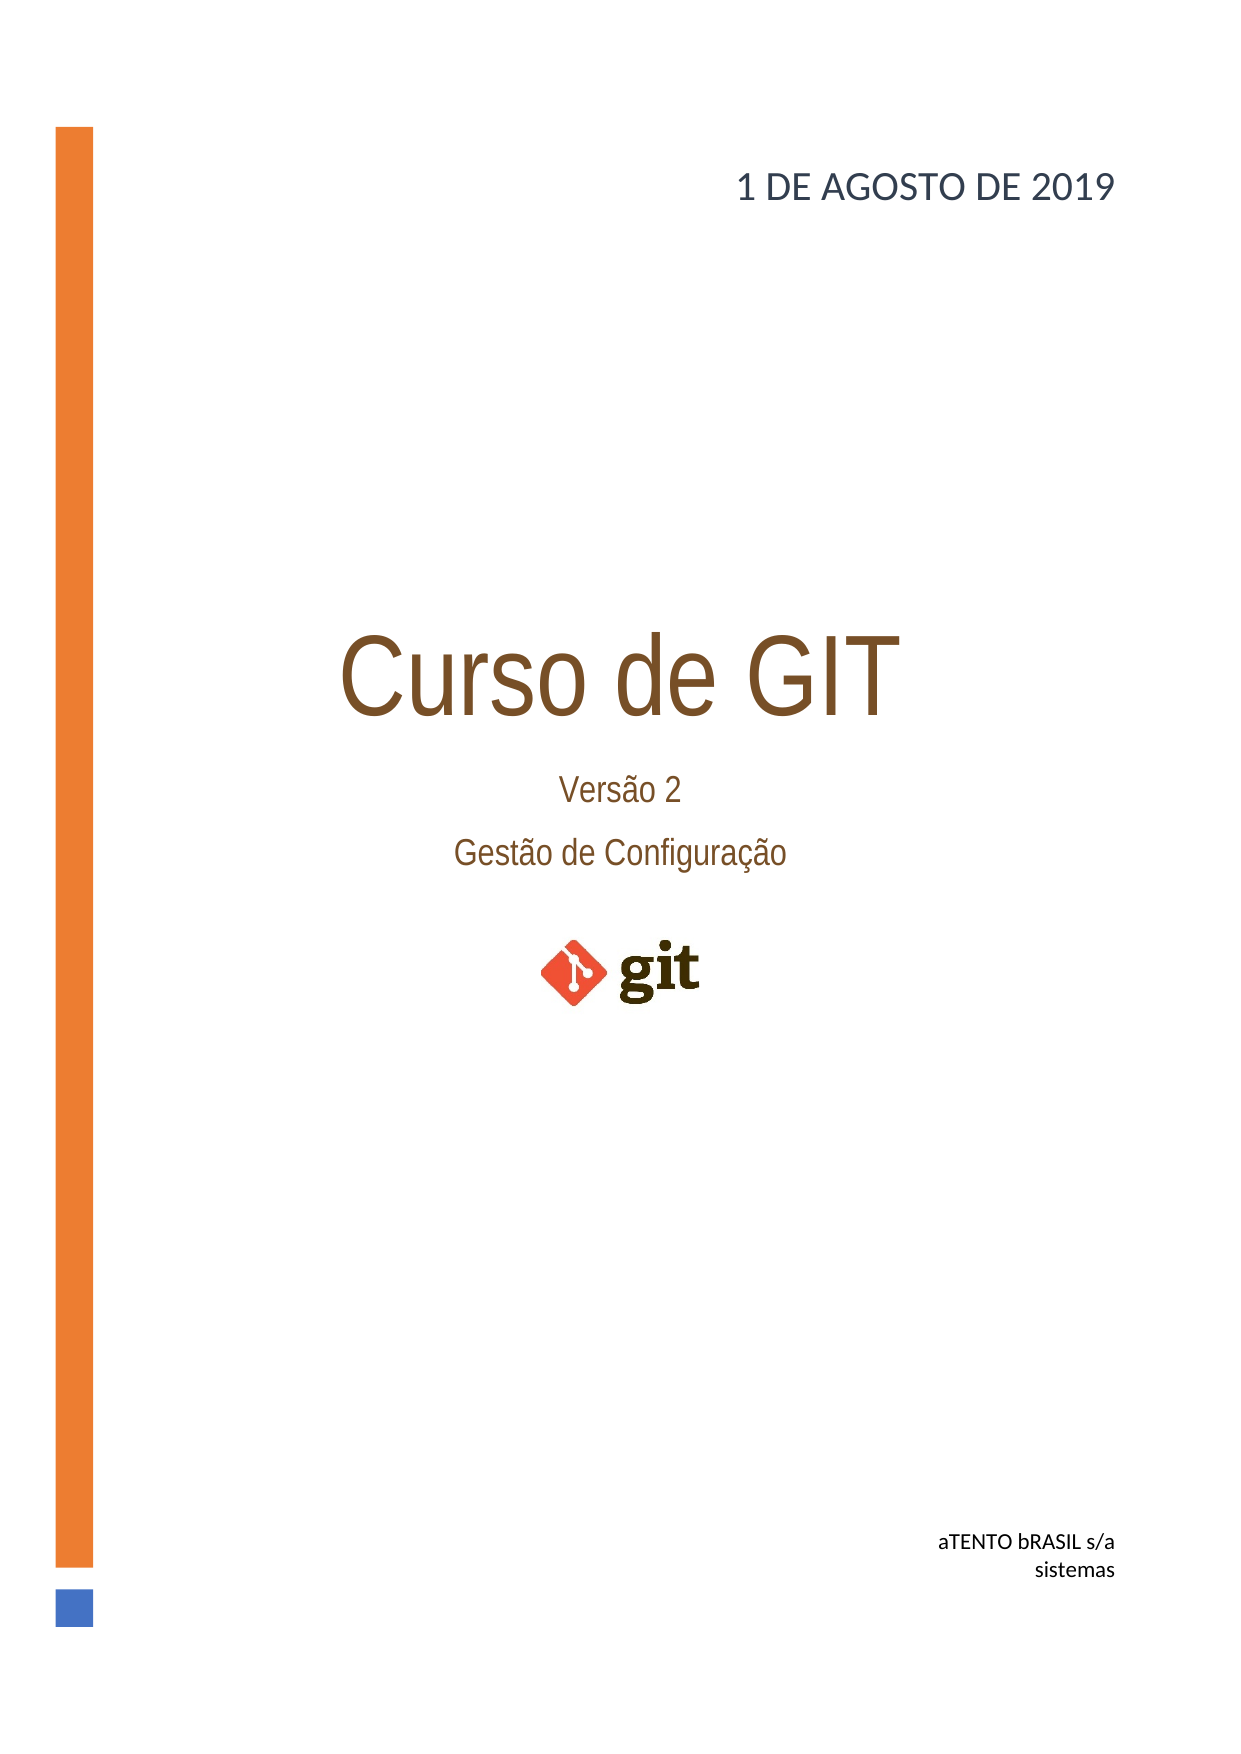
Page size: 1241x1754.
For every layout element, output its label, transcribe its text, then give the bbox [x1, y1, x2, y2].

text Curso de GIT [177, 608, 1063, 740]
text Gestão de Configuração [177, 830, 1063, 873]
text Versão 2 [177, 767, 1063, 810]
picture [541, 893, 700, 1052]
